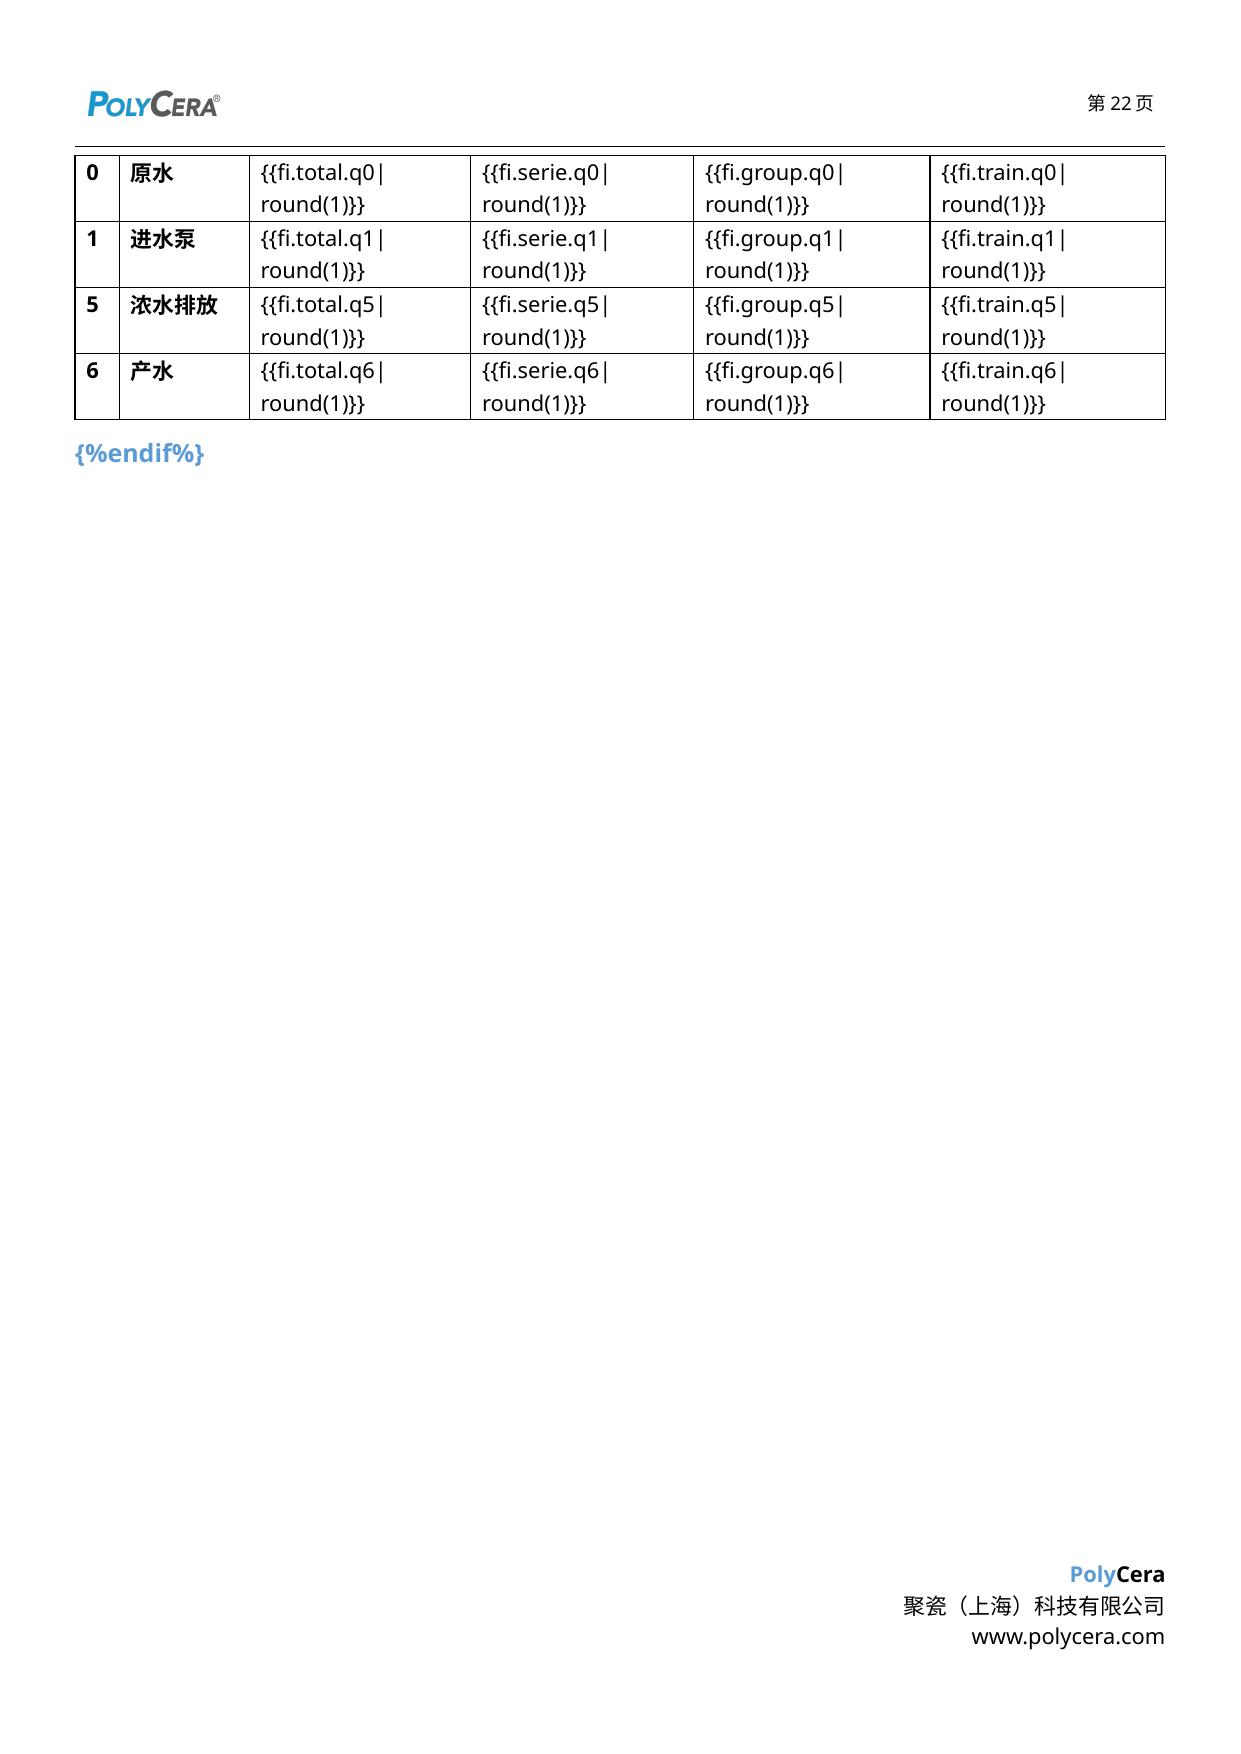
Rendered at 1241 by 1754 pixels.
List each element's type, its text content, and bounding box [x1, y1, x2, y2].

table_cell {{fi.serie.q5|round(1)}} [471, 288, 693, 353]
table_cell {{fi.total.q0|round(1)}} [250, 156, 470, 221]
table_cell 产水 [120, 354, 249, 419]
table_cell {{fi.train.q5|round(1)}} [931, 288, 1165, 353]
table_cell {{fi.train.q6|round(1)}} [931, 354, 1165, 419]
table_cell {{fi.total.q6|round(1)}} [250, 354, 470, 419]
table_cell {{fi.total.q1|round(1)}} [250, 222, 470, 287]
table_cell {{fi.group.q6|round(1)}} [694, 354, 929, 419]
table_cell 1 [76, 222, 119, 287]
table_cell {{fi.group.q0|round(1)}} [694, 156, 929, 221]
table_cell {{fi.train.q1|round(1)}} [931, 222, 1165, 287]
text {%endif%} [75, 420, 1165, 485]
table_cell {{fi.serie.q0|round(1)}} [471, 156, 693, 221]
table_cell {{fi.serie.q6|round(1)}} [471, 354, 693, 419]
table_cell 浓水排放 [120, 288, 249, 353]
table_cell {{fi.train.q0|round(1)}} [931, 156, 1165, 221]
picture [86, 88, 221, 119]
table_cell 0 [76, 156, 119, 221]
table_cell 原水 [120, 156, 249, 221]
table_cell {{fi.group.q1|round(1)}} [694, 222, 929, 287]
table_cell 5 [76, 288, 119, 353]
table_cell 进水泵 [120, 222, 249, 287]
table_cell {{fi.serie.q1|round(1)}} [471, 222, 693, 287]
table_cell {{fi.group.q5|round(1)}} [694, 288, 929, 353]
table_cell {{fi.total.q5|round(1)}} [250, 288, 470, 353]
table_cell 6 [76, 354, 119, 419]
